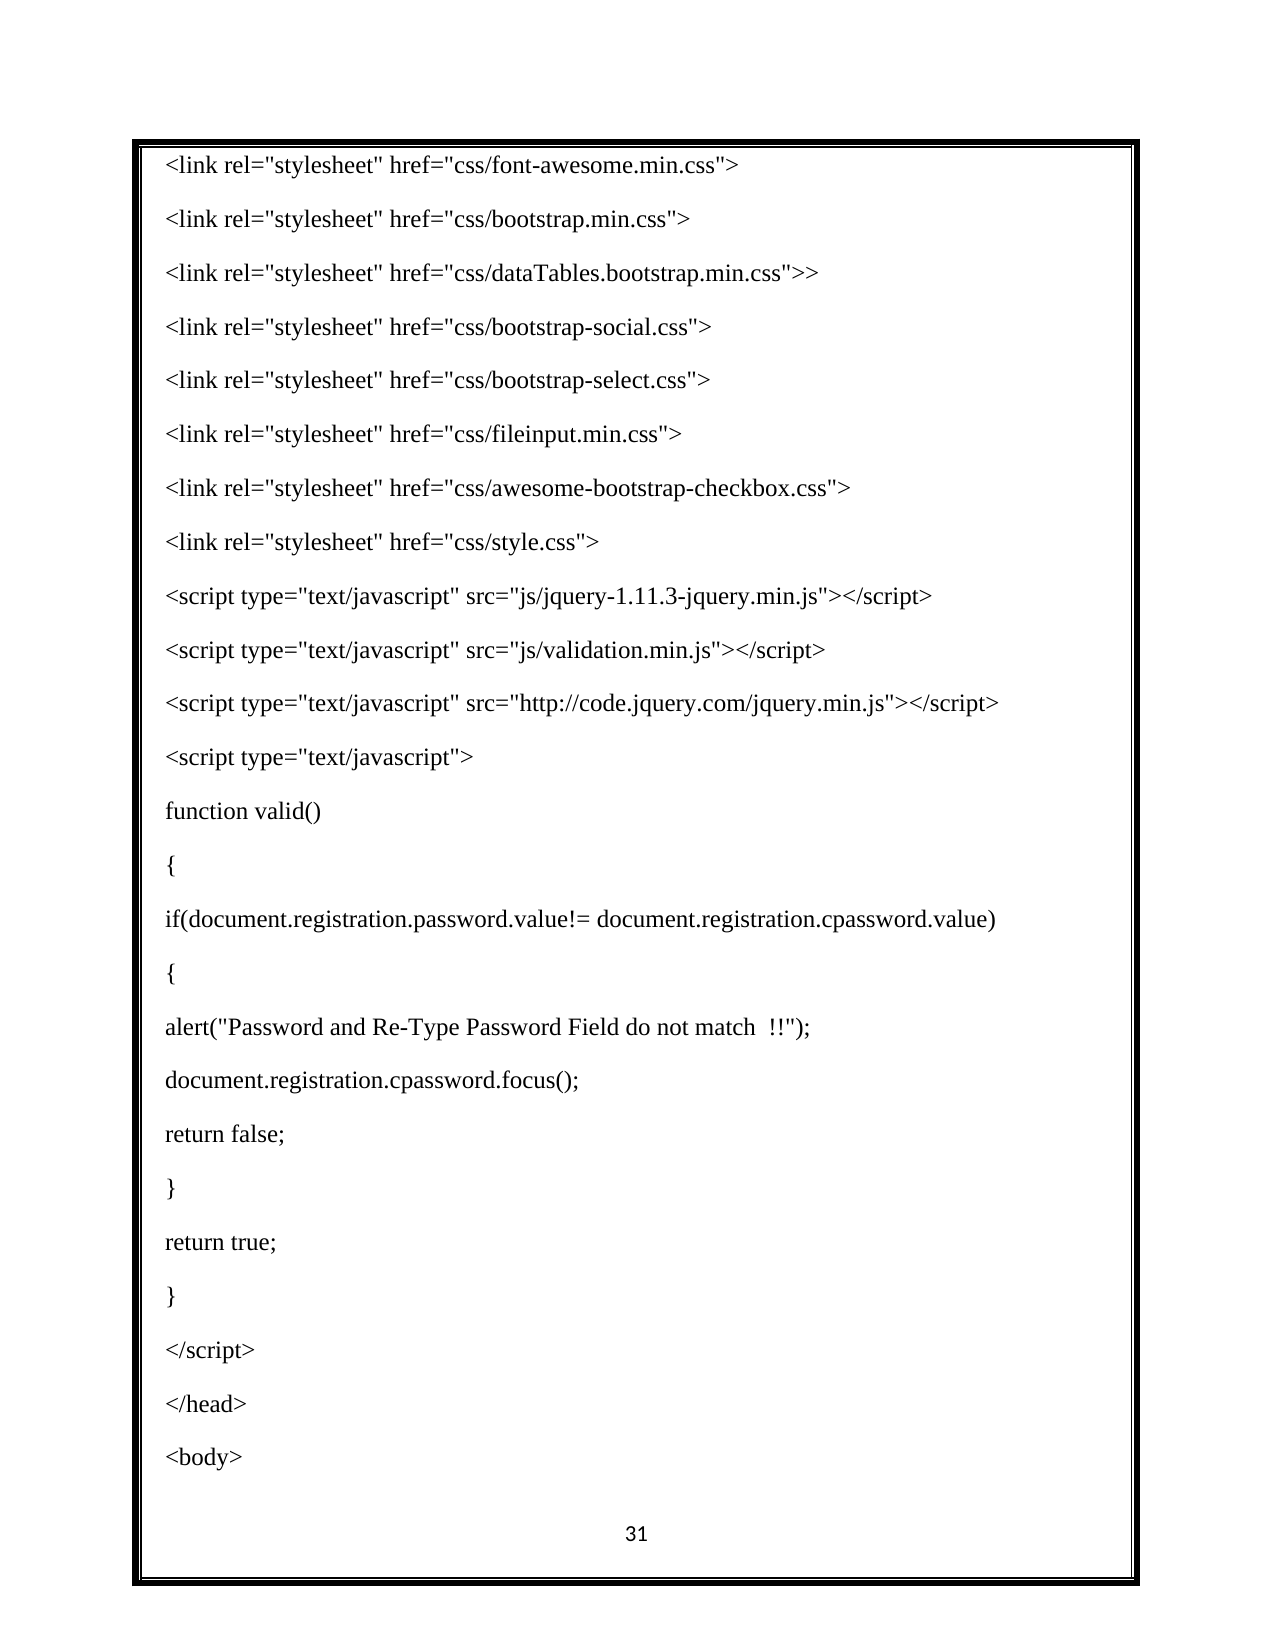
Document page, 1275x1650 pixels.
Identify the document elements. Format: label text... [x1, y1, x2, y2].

text { [165, 850, 1122, 879]
text if(document.registration.password.value!= document.registration.cpassword.value) [165, 904, 1122, 933]
text <script type="text/javascript" src="http://code.jquery.com/jquery.min.js"></script> [165, 688, 1122, 717]
text <link rel="stylesheet" href="css/dataTables.bootstrap.min.css">> [165, 258, 1122, 286]
text document.registration.cpassword.focus(); [165, 1066, 1122, 1094]
text return false; [165, 1119, 1122, 1148]
text } [165, 1173, 1122, 1202]
text <script type="text/javascript"> [165, 742, 1122, 771]
text <link rel="stylesheet" href="css/font-awesome.min.css"> [165, 150, 1122, 179]
text <link rel="stylesheet" href="css/style.css"> [165, 527, 1122, 556]
text <link rel="stylesheet" href="css/bootstrap-select.css"> [165, 365, 1122, 394]
text <link rel="stylesheet" href="css/fileinput.min.css"> [165, 419, 1122, 448]
text { [165, 958, 1122, 987]
text function valid() [165, 796, 1122, 825]
text return true; [165, 1227, 1122, 1256]
text <script type="text/javascript" src="js/validation.min.js"></script> [165, 635, 1122, 663]
text </script> [165, 1335, 1122, 1363]
text } [165, 1281, 1122, 1310]
text <body> [165, 1442, 1122, 1471]
text <link rel="stylesheet" href="css/bootstrap.min.css"> [165, 204, 1122, 233]
text alert("Password and Re-Type Password Field do not match !!"); [165, 1012, 1122, 1040]
text </head> [165, 1389, 1122, 1417]
text <script type="text/javascript" src="js/jquery-1.11.3-jquery.min.js"></script> [165, 581, 1122, 609]
text <link rel="stylesheet" href="css/bootstrap-social.css"> [165, 312, 1122, 340]
text <link rel="stylesheet" href="css/awesome-bootstrap-checkbox.css"> [165, 473, 1122, 502]
